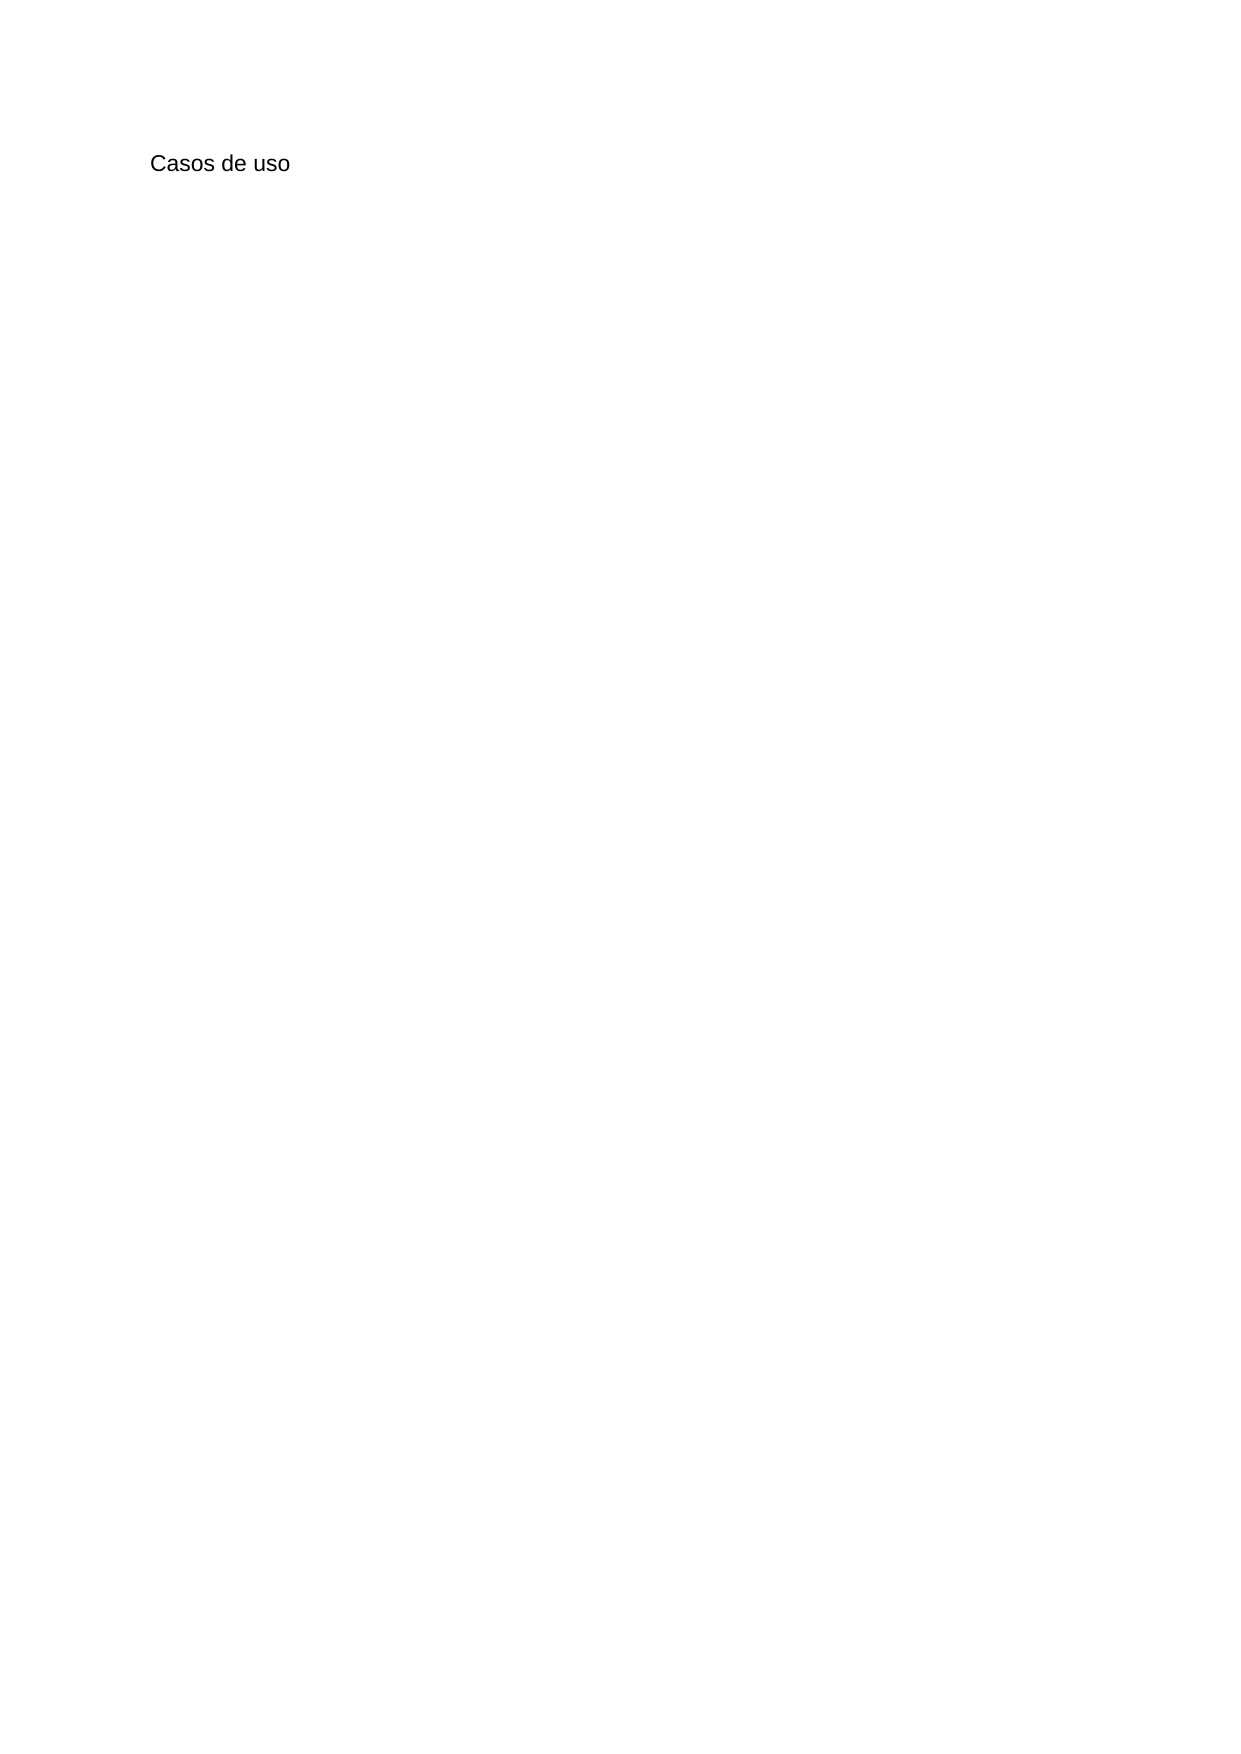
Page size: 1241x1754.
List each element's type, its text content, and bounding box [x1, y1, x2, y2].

text Casos de uso [150, 150, 1090, 176]
